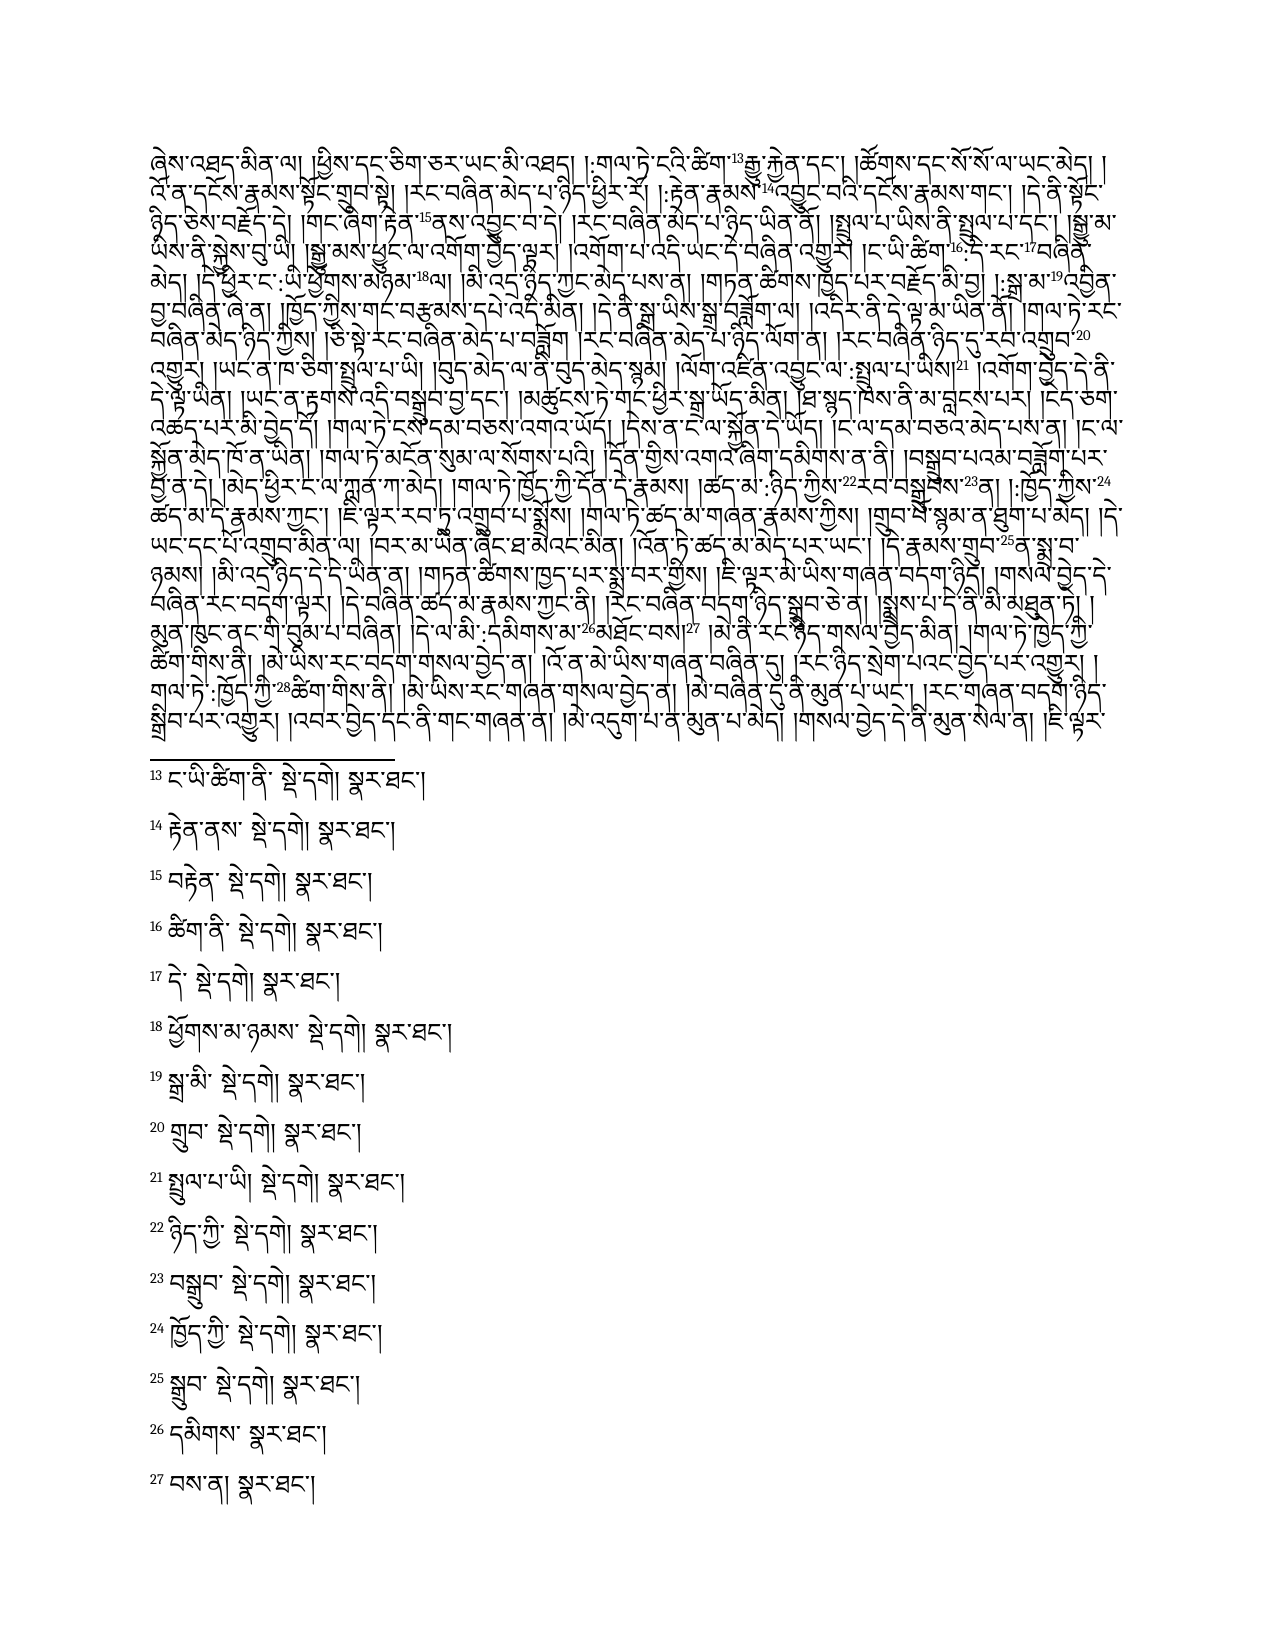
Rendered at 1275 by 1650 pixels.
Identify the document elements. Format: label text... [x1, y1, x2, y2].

text ༄༅། །​རྒྱ་གར་སྐད་དུ། :བི་གྲ་ཧ་བྱ་བརྟ་ནི་ཀཱ་རི་ཀཱ་ནཱ་མ། བོད་སྐད་དུ།རྩོད་པ་བཟློག་པའི་ཚིག་ལེའུར་བྱས་པ་ཞེས་བྱ་བ། འཇམ་དཔལ་གཞོན་ནུར་གྱུར་པ་ལ་ཕྱག་འཚལ་ལོ། །​གལ་ཏེ་དངོས་པོ་ཐམས་ཅད་ཀྱི། །​རང་བཞིན་ཀུན་ལ་ཡོད་མིན་ན། །​ཁྱོད་ཀྱི་ཚིག་ཀྱང་རང་བཞིན་མེད། །​རང་བཞིན་བཟློག་པར་མི་ནུས་སོ། །​འོན་ཏེ་ཚིག་དེ་རང་བཞིན་བཅས། །​ཁྱོད་ཀྱི་དམ་བཅའ་སྔ་མ་ཉམས། །​མི་འདྲ་ཉིད་དེ་དེ་ཡིན་ན། །​ཁྱད་པར་གཏན་ཚིགས་བརྗོད་པར་གྱིས། །​དེ་སྒྲ་མ་འབྱིན་ལྟ་བུའོ་ཞེས། །​ཁྱོད་བློ་སེམས་ན་དེ་མི་འཐད། །​འདི་ལ་སྒྲ་ནི་ཡོད་པ་ཡིས། །​འབྱུང་བར་འགྱུར་བ་དེ་བཟློག་ཡིན། །​འགོག་པའི་འགོག་པའང་དེ་ལྟ་ཞེས། །​འདོད་ན་དེ་ཡང་བཟང་མིན་ཏེ། །​ཁྱོད་ཀྱི་དམ་བཅའི་མཚན་ཉིད་ལས། །​དེ་ལྟར་སྐྱོན་ཡོད་ངེད་ལ་མེད། །​རེ་ཞིག་གལ་ཏེ་:མངོན་སུམ་གྱིས། །​དངོས་རྣམས་དམིགས་ནས་ཟློག་བྱེད་པ། །​གང་གིས་དངོས་རྣམས་དམིགས་འགྱུར་བ། །​མངོན་སུམ་དེ་ནི་མེད་པ་ཡིན། །​རྗེས་དཔག་ལུང་དང་དཔེར་འཇལ་དང་། །​རྗེས་དཔག་ལུང་གིས་བསྒྲུབ་བྱ་དང་། །​དཔེས་བསྒྲུབ་བྱ་བའི་དོན་གང་ཡིན། །​མངོན་སུམ་གྱིས་ནི་ལན་:བཏབ་པོ། །​སྐྱེ་བོ་ཆོས་ཀྱི་གནས་སྐབས་མཁས། །​དགེ་བ་དག་གི་ཆོས་རྣམས་ལ། །​དགེ་བའི་རང་བཞིན་ཡིན་པར་ནི། །​སེམས་ཤིང་ལྷག་མ་རྣམས་ལ་ཡང་། །​གང་དག་ངེས་པར་འབྱིན་པའི་ཆོས། །​ཆོས་ཀྱི་གནས་སྐབས་གསུངས་དེ་རྣམས། །​ངེས་པར་འབྱིན་པའི་རང་བཞིན་ཉིད། །​རང་བཞིན་ངེས་འབྱིན་མིན་ལ་སོགས། །​གལ་ཏེ་ཆོས་རྣམས་རང་བཞིན་མེད། །​རང་བཞིན་མེད་ཅེས་བྱ་བ་ཡིན། །​མིང་ཡང་དེ་བཞིན་མེད་འགྱུར་ཞིང་། །​གཞི་མེད་མིང་ནི་མེད་ཕྱིར་རོ། །​འོན་ཏེ་རང་བཞིན་ཡོད་མོད་ཀྱི། །​དེ་ནི་ཆོས་རྣམས་ལ་མེད་ན། །​དེ་ཕྱིར་ཆོས་རྣམས་སྤངས་པ་ཡི། །​རང་བཞིན་གང་དེ་བསྟན་པར་རིགས། །​གང་ཕྱིར་ཁྱིམ་ན་བུམ་པ་མེད། །​ཅེས་བྱའི་འགོག་པ་ཡོད་ཉིད་ལ། །​མཐོང་བ་དེ་ཕྱིར་ཁྱོད་ཀྱི་ཡང་། །​འགོག་འདི་ཡོད་ལ་རང་བཞིན་ཡིན། །​ཅི་སྟེ་རང་བཞིན་དེ་མེད་ན། །​ཁྱོད་ཀྱི་ཚིག་འདིས་ཅི་ཞིག་དགག །​ཚིག་མེད་པར་ཡང་མེད་པ་ཡི། །​འགོག་པ་རབ་ཏུ་གྲུབ་པ་ཡིན། །​བྱིས་པ་རྣམས་ཀྱིས་སྨིག་རྒྱུ་ལ། །​ཇི་ལྟར་ཆུ་ཞེས་ལོག་འཛིན་ལྟར། །​དེ་བཞིན་:ཁྱོད་ཀྱིས་ཡོད་མིན་ལ། །​ལོག་པར་འཛིན་པ་འགོག་བྱེད་ན། །​དེ་ལྟ་ན་ནི་འཛིན་པ་དང་། །​གཟུང་དང་དེ་ཡི་འཛིན་པོ་དང་། །​འགོག་དང་:འགོག་བྱ་འགོག་པ་པོ། །​དེ་དྲུག་ཡོད་པ་མ་ཡིན་ནམ། །​ཅི་སྟེ་འཛིན་པ་ཡོད་མིན་ཞིང་། །​གཟུང་མེད་འཛིན་པ་པོ་མེད་ན། །​འོ་ན་འགོག་དང་དགག་བྱ་དང་། །​འགོག་པ་པོ་ཡང་ཡོད་མ་ཡིན། །​གལ་ཏེ་འགོག་དང་དགག་བྱ་དང་། །​འགོག་པ་པོ་ཡང་ཡོད་མིན་ན། །​དངོས་པོ་ཀུན་དང་དེ་རྣམས་ཀྱི། །​རང་བཞིན་ཉིད་ཀྱང་གྲུབ་པ་ཡིན། །​ཁྱེད་ལ་གཏན་ཚིགས་མི་འགྲུབ་སྟེ། །​རང་བཞིན་མེད་ཕྱིར་ཁྱོད་ཀྱི་རྟགས། །​:གལ་ཏེ་ཡོད་དེ་ཁྱོད་དོན་དེ། །​གཏན་ཚིགས་མེད་ཕྱིར་འགྲུབ་མི་འཐད། །​ཁྱོད་ལ་གཏན་ཚིགས་མེད་པར་ཡང་། །​རང་བཞིན་བཟློག་པ་གྲུབ་ཡིན་ན། །​ང་ལའང་གཏན་ཚིགས་མེད་པར་ནི། །​རང་བཞིན་ཡོད་པ་ཉིད་དུ་འགྲུབ། །​ཅི་སྟེ་གཏན་ཚིགས་ཡོད་ན་དངོས། །​རང་བཞིན་མེད་ཅེས་བྱ་མི་འཐད། །​སྲིད་ན་རང་བཞིན་མེད་པ་ཡི། །​དངོས་འགའ་ཡོད་པ་མ་ཡིན་ནོ། །​གང་ལ་རང་བཞིན་ཡོད་མིན་པའི། །​འགོག་པ་གལ་ཏེ་སྔ་འགྱུར་ཞིང་། །​དགག་བྱ་ཕྱི་ཞེས་འཐད་མིན་ལ། །​ཕྱིས་དང་ཅིག་ཅར་ཡང་མི་འཐད། །​:གལ་ཏེ་ངའི་ཚིག་རྒྱུ་རྐྱེན་དང་། །​ཚོགས་དང་སོ་སོ་ལ་ཡང་མེད། །​འོ་ན་དངོས་རྣམས་སྟོང་གྲུབ་སྟེ། །​རང་བཞིན་མེད་པ་ཉིད་ཕྱིར་རོ། །​:རྟེན་རྣམས་འབྱུང་བའི་དངོས་རྣམས་གང་། །​དེ་ནི་སྟོང་ཉིད་ཅེས་བརྗོད་དེ། །​གང་ཞིག་རྟེན་ནས་འབྱུང་བ་དེ། །​རང་བཞིན་མེད་པ་ཉིད་ཡིན་ནོ། །​སྤྲུལ་པ་ཡིས་ནི་སྤྲུལ་པ་དང་། །​སྒྱུ་མ་ཡིས་ནི་སྐྱེས་བུ་ཡི། །​སྒྱུ་མས་ཕྱུང་ལ་འགོག་བྱེད་ལྟར། །​འགོག་པ་འདི་ཡང་དེ་བཞིན་འགྱུར། །​ང་ཡི་ཚིག་:དེ་རང་བཞིན་མེད། །​དེ་ཕྱིར་ང་:ཡི་ཕྱོགས་མཉམ་ལ། །​མི་འདྲ་ཉིད་ཀྱང་མེད་པས་ན། །​གཏན་ཚིགས་ཁྱད་པར་བརྗོད་མི་བྱ། །​:སྒྲ་མ་འབྱིན་བྱ་བཞིན་ཞེ་ན། །​ཁྱོད་ཀྱིས་གང་བརྩམས་དཔེ་འདི་མིན། །​དེ་ནི་སྒྲ་ཡིས་སྒྲ་བཟློག་ལ། །​འདིར་ནི་དེ་ལྟ་མ་ཡིན་ནོ། །​གལ་ཏེ་རང་བཞིན་མེད་ཉིད་ཀྱིས། །​ཅི་སྟེ་རང་བཞིན་མེད་པ་བཟློག །​རང་བཞིན་མེད་པ་ཉིད་ལོག་ན། །​རང་བཞིན་ཉིད་དུ་རབ་འགྲུབ་འགྱུར། །​ཡང་ན་ཁ་ཅིག་སྤྲུལ་པ་ཡི། །​བུད་མེད་ལ་ནི་བུད་མེད་སྙམ། །​ལོག་འཛིན་འབྱུང་ལ་:སྤྲུལ་པ་ཡིས། །​འགོག་བྱེད་དེ་ནི་དེ་ལྟ་ཡིན། །​ཡང་ན་རྟགས་འདི་བསྒྲུབ་བྱ་དང་། །​མཚུངས་ཏེ་གང་ཕྱིར་སྒྲ་ཡོད་མིན། །​ཐ་སྙད་ཁས་ནི་མ་བླངས་པར། །​ངེད་ཅག་འཆད་པར་མི་བྱེད་དོ། །​གལ་ཏེ་ངས་དམ་བཅས་འགའ་ཡོད། །​དེས་ན་ང་ལ་སྐྱོན་དེ་ཡོད། །​ང་ལ་དམ་བཅའ་མེད་པས་ན། །​ང་ལ་སྐྱོན་མེད་ཁོ་ན་ཡིན། །​གལ་ཏེ་མངོན་སུམ་ལ་སོགས་པའི། །​དོན་གྱིས་འགའ་ཞིག་དམིགས་ན་ནི། །​བསྒྲུབ་པའམ་བཟློག་པར་བྱ་ན་དེ། །​མེད་ཕྱིར་ང་ལ་ཀླན་ཀ་མེད། །​གལ་ཏེ་ཁྱོད་ཀྱི་དོན་དེ་རྣམས། །​ཚད་མ་:ཉིད་ཀྱིས་རབ་བསྒྲུབས་ན། །​:ཁྱོད་ཀྱིས་ཚད་མ་དེ་རྣམས་ཀྱང་། །​ཇི་ལྟར་རབ་ཏུ་འགྲུབ་པ་སྨྲོས། །​གལ་ཏེ་ཚད་མ་གཞན་རྣམས་ཀྱིས། །​གྲུབ་པོ་སྙམ་ན་ཐུག་པ་མེད། །​དེ་ཡང་དང་པོ་འགྲུབ་མིན་ལ། །​བར་མ་ཡིན་ཞིང་ཐ་མའང་མིན། །​འོན་ཏེ་ཚད་མ་མེད་པར་ཡང་། །​དེ་རྣམས་གྲུབ་ན་སྨྲ་བ་ཉམས། །​མི་འདྲ་ཉིད་དེ་དེ་ཡིན་ན། །​གཏན་ཚིགས་ཁྱད་པར་སྨྲ་བར་གྱིས། །​ཇི་ལྟར་མེ་ཡིས་གཞན་བདག་ཉིད། །​གསལ་བྱེད་དེ་བཞིན་རང་བདག་ལྟར། །​དེ་བཞིན་ཚད་མ་རྣམས་ཀྱང་ནི། །​རང་བཞིན་བདག་ཉིད་སྒྲུབ་ཅེ་ན། །​སྨྲས་པ་དེ་ནི་མི་མཐུན་ཏེ། །​མུན་ཁུང་ནང་གི་བུམ་པ་བཞིན། །​དེ་ལ་མི་:དམིགས་མ་མཐོང་བས། །​མེ་ནི་རང་ཉིད་གསལ་བྱེད་མིན། །​གལ་ཏེ་ཁྱེད་ཀྱི་ཚིག་གིས་ནི། །​མེ་ཡིས་རང་བདག་གསལ་བྱེད་ན། །​འོ་ན་མེ་ཡིས་གཞན་བཞིན་དུ། །​རང་ཉིད་སྲེག་པའང་བྱེད་པར་འགྱུར། །​གལ་ཏེ་:ཁྱོད་ཀྱི་ཚིག་གིས་ནི། །​མེ་ཡིས་རང་གཞན་གསལ་བྱེད་ན། །​མེ་བཞིན་དུ་ནི་མུན་པ་ཡང་། །​རང་གཞན་བདག་ཉིད་སྒྲིབ་པར་འགྱུར། །​འབར་བྱེད་དང་ནི་གང་གཞན་ན། །​མེ་འདུག་པ་ན་མུན་པ་མེད། །​གསལ་བྱེད་དེ་ནི་མུན་སེལ་ན། །​ཇི་ལྟར་གསལ་བར་བྱེད་པ་ཡིན། །​མེ་འབྱུང་ཉིད་ན་གསལ་བྱེད་པ། །​ཡང་དག་མིན་པར་སྨྲ་བ་སྟེ། །​མེ་འབྱུང་ཉིད་ན་མུན་པ་དང་། །​ཕྲད་པ་མེད་པ་ཁོ་ན་ཡིན། །​ཡང་ན་མེ་དང་མ་ཕྲད་ཀྱང་། །​མུན་པ་སེལ་བར་བྱེད་ན་ནི། །​འདི་ན་ཡོད་པ་གང་ཡིན་པས། །​འཇིག་རྟེན་ཀུན་གྱི་མུན་སེལ་འགྱུར། །​གལ་ཏེ་རང་ལས་ཚད་མ་གྲུབ། །​གཞལ་བྱ་རྣམས་:ལ་མ་ལྟོས་པར། །​ཁྱོད་ཀྱི་ཚད་མ་གྲུབ་འགྱུར་འདི། །​རང་གྲུབ་གཞན་ལ་ལྟོས་མ་ཡིན། །​གལ་ཏེ་གཞལ་བྱའི་དོན་རྣམས་ལ། །​མ་ལྟོས་ཁྱོད་ཀྱི་ཚད་མ་གྲུབ། །​དེ་ལྟར་ཚད་མ་འདི་རྣམས་ནི། །​གང་གིའང་ཡིན་པར་མི་འགྱུར་རོ། །​འོན་ཏེ་ལྟོས་ནས་དེ་རྣམས་འགྲུབ། །​འདོད་ན་དེ་ལ་སྐྱོན་ཅིར་འགྱུར། །​མ་གྲུབ་གཞན་ལ་མི་ལྟོས་པས། །​གྲུབ་པ་སྒྲུབ་པར་བྱེད་པ་ཡིན། །​གལ་ཏེ་ཡོང་ཡེ་:གཞལ་བྱ་ལ། །​ལྟོས་ནས་ཚད་མ་འགྲུབ་ཡིན་ན། །​ཚད་མ་རྣམས་ལ་མ་ལྟོས་པར། །​:གཞལ་བར་བྱ་བ་འགྲུབ་པར་འགྱུར། །​གལ་ཏེ་ཚད་མ་རྣམས་ལ་ནི། །​མ་ལྟོས་པར་ཡང་གཞལ་བྱ་འགྲུབ། །​གང་ཕྱིར་དེ་དག་དེ་འགྲུབ་ན། །​ཁྱོད་ཀྱི་ཚད་མ་:འགྲུབ་པས་ཅི། །​ཅི་སྟེ་ཁྱོད་ཀྱི་ཚད་མ་རྣམས། །​གཞལ་བྱ་རྣམས་ལ་ལྟོས་ནས་འགྲུབ། །​དེ་ལྟར་ཁྱོད་ཀྱི་ཚད་མ་དང་། །​གཞལ་བྱ་ངེས་པར་ལྡོག་པར་འགྱུར། །​འོན་ཏེ་:ཁྱོད་ཀྱིས་ཚད་གྲུབ་པས། །​གཞལ་བར་བྱ་བ་འགྲུབ་འགྱུར་ལ། །​གཞལ་བྱ་གྲུབ་པས་ཚད་བསྒྲུབས་ན། །​ཁྱོད་ཀྱིས་གཉིས་ཀའང་འགྲུབ་མི་འགྱུར། །​གལ་ཏེ་ཚད་མ་གཞལ་བྱ་འགྲུབ། །​གཞལ་བྱ་དེ་དག་རྣམས་ཀྱིས་ཀྱང་། །​དེ་དག་བསྒྲུབ་པར་བྱ་ཡིན་ན། །​དེ་དག་ཇི་ལྟར་:བསྒྲུབ་པར་འགྱུར། །​གལ་ཏེ་གཞལ་བྱས་ཚད་མ་གྲུབ། །​ཚད་མ་:དེ་དག་རྣམས་ཀྱིས་ཀྱང་། །​དེ་དག་:བསྒྲུབ་པར་བྱ་ཡིན་ན། །​དེ་དག་ཇི་ལྟར་:བསྒྲུབ་པར་འགྱུར། །​གལ་ཏེ་ཕ་ཡིས་བུ་བསྐྱེད་བྱ། །​གལ་ཏེ་བུ་དེ་ཉིད་ཀྱིས་ཀྱང་། །​ཅི་སྟེ་ཕ་དེ་བསྐྱེད་བྱ་ན། །​དེས་ན་གང་གིས་གང་བསྐྱེད་སྨྲོས། །​དེ་དག་གཉིས་ཀའང་ཕ་དང་བུའི། །​མཚན་ཉིད་འཛིན་པས་དེ་ཡི་ཕྱིར། །​དེ་ལ་ཁོ་བོ་ཐེ་ཚོམ་གྱུར། །​དེ་ལས་ཕ་གང་བུ་གང་སྨྲོས། །​ཚད་མ་:རྣམས་ནི་རང་ཉིད་ཀྱིས། །​འགྲུབ་མིན་ཕན་ཚུན་གྱིས་མིན་པའམ། །​ཚད་མ་གཞན་གྱིས་མ་ཡིན་ལ། །​གཞལ་བྱས་མ་ཡིན་རྒྱུ་མེད་མིན། །​ཆོས་ཀྱི་གནས་སྐབས་རབ་མཁས་པ། །​དགེ་བ་ཡིས་ནི་ཆོས་:རྣམས་ཀྱི། །​:དགེ་བའི་ཆོས་རྣམས་རང་བཞིན་གང་། །​དེ་ལྟར་རབ་ཕྱེ་བརྗོད་བྱ་ཡིན། །​གལ་ཏེ་དགེ་བའི་ཆོས་རྣམས་ཀྱི། །​རང་བཞིན་འགའ་ཞིག་བརྟེན་སྐྱེ་བ། །​དེ་ནི་གཞན་དོན་དེ་ལྟ་ན། །​རང་གི་ངོ་བོར་ཇི་ལྟར་འགྱུར། །​འོན་ཏེ་དགེ་བའི་ཆོས་:རྣམས་ཀྱིས། །​རང་གི་ངོ་བོ་དེ་འགའ་ལའང་། །​མ་བརྟེན་སྐྱེ་ན་དེ་ལྟ་ནའང་། །​ཚངས་པར་སྤྱོད་པ་གནས་མི་འགྱུར། །​རྒྱུ་མི་ལྡན་པ་རྟག་པའི་ཕྱིར། །​ཆོས་རྣམས་ཐམས་ཅད་རྟག་པར་འགྱུར། །​ཆོས་དང་ཆོས་མ་ཡིན་མེད་ཅིང་། །​འཇིག་རྟེན་པ་ཡི་ཐ་སྙད་མེད། །​མི་དགེ་བ་དང་ལུང་མ་བསྟན། །​ངེས་འབྱིན་སོགས་ལའང་སྐྱོན་དེ་བཞིན། །​དེ་བས་ཁྱོད་ཀྱི་འདུས་བྱས་ཀུན། །​འདུས་མ་བྱས་པ་ཉིད་དུ་འགྱུར། །​གང་ཞིག་རང་བཞིན་བཅས་པ་ཞེས། །​:མི་དེ་ཡོད་པར་སྨྲ་བ་ལ། །​དེ་ལྟར་ཁྱོད་ཀྱིས་ལན་:བཏབ་ཀྱི། །​ང་ཡི་མིང་ཡོད་མི་སྨྲའོ། །​མིང་མེད་ཅེས་བྱ་གང་ཡིན་འདི། །​ཅི་དེ་ཡོད་པའམ་མེད་པ་ཡིན། །​གལ་ཏེ་ཡོད་དམ་མེད་ཀྱང་རུང་། །​ཁྱོད་ཀྱིས་སྨྲས་པའང་གཉིས་ཀའང་ཉམས། །​དངོས་པོ་དག་ནི་ཐམས་ཅད་ཀྱི། །​སྟོང་པ་ཉིད་ནི་སྔར་བསྟན་པས། །​དེ་ཕྱིར་དམ་བཅས་མེད་པར་ཡང་། །​ཀླན་ཀ་གང་ཡིན་དེ་ཚོལ་བྱེད། །​འོན་ཏེ་རང་བཞིན་ཞིག་ཡོད་ལ། །​དེ་ནི་ཆོས་ལ་མེད་དོ་ཞེས། །​དོགས་འདི་རིགས་པ་མ་ཡིན་མོད། །​དོགས་པ་དེ་ནི་ཁྱོད་ཀྱིས་བྱས། །​གལ་ཏེ་ཡོད་ཉིད་འགོག་ཡིན་ན། །​འོ་ན་སྟོང་ཉིད་རབ་འགྲུབ་སྟེ། །​དངོས་རྣམས་རང་བཞིན་མེད་ཉིད་ལ། །​ཁྱོད་ནི་འགོག་པར་བྱེད་པས་སོ། །​སྟོང་ཉིད་གང་ལ་ཁྱོད་འགོག་པའི། །​སྟོང་ཉིད་དེ་ཡང་མེད་ཡིན་ན། །​འོ་ན་ཡོད་པ་འགོག་ཡིན་ཞེས། །​སྨྲས་པ་དེ་ཉམས་མ་ཡིན་ནམ། །​དགག་བྱ་ཅི་ཡང་མེད་པས་ན། །​ང་ནི་ཅི་ཡང་མི་འགོག་གོ །​དེ་ཕྱིར་འགོག་པ་བྱེད་དོ་ཞེས། །​ཡང་དག་མིན་ཏེ་ཁྱོད་ཀྱིས་སྨྲས། །​ཚིག་མེད་པར་ཡང་མེད་པ་ཡི། །​འགོག་ཚིག་མི་འགྲུབ་མིན་ཞེ་ན། །​དེ་ལ་ཚིག་ནི་མེད་ཅེས་པར། །​གོ་བར་བྱེད་ཀྱི་སྐྱེ་སེལ་མིན། །​སྨིག་རྒྱུ་དཔེ་ལ་ཁྱོད་ཀྱིས་ཀྱང་། །​རྩོད་པ་ཆེན་པོ་སྨྲས་པ་གང་། །​དེ་ཡང་ཅི་ནས་དཔེ་དེ་འཐད། །​གཏན་ལ་དབབ་པ་མཉན་པར་གྱིས། །​གལ་ཏེ་འཛིན་དེ་རང་བཞིན་ཡོད། །​བརྟེན་ནས་འབྱུང་བར་མི་འགྱུར་རོ། །​འཛིན་པ་གང་ཞིག་བརྟེན་འབྱུང་བ། །​དེ་ཉིད་སྟོང་ཉིད་མ་ཡིན་ནམ། །​གལ་ཏེ་འཛིན་པ་རང་བཞིན་ཡོད། །​འཛིན་པ་དེ་ལ་སུ་ཡིས་བཟློག །​ལྷག་མ་རྣམས་ལའང་ཚུལ་དེ་བཞིན། །​དེ་ཕྱིར་ཀླན་ཀ་དེ་མེད་དོ། །​སྨིག་རྒྱུའི་དཔེས་བཟློག་བསྒྲུབ་པའི་ཚེ། :།​སྔར་སྨྲས་:གང་ཡིན་དེ་དང་ནི། །​སྔ་མས་གཏན་ཚིགས་མེད་པ་ཡི། །​ལན་བཏབ་གྱུར་ཏེ་མཚུངས་ཕྱིར་རོ། །​དུས་གསུམ་གཏན་ཚིགས་:གང་ཡིན་སྔར། །​ལན་བཏབ་ཉིད་དེ་མཚུངས་ཕྱིར་རོ། །​དུས་གསུམ་ཆེད་ཀྱི་གཏན་ཚིགས་ནི། །​སྟོང་ཉིད་སྨྲ་བ་རྣམས་ལ་རུང་། །​གང་ལ་སྟོང་པ་ཉིད་སྲིད་པ། །​དེ་ལ་དོན་རྣམས་ཐམས་ཅད་སྲིད། །​གང་ལ་སྟོང་ཉིད་མི་སྲིད་པ། །​དེ་ལ་ཅི་ཡང་མི་སྲིད་དོ། །​གང་ཞིག་སྟོང་དང་རྟེན་འབྱུང་དག །​དབུ་མའི་ལམ་དུ་དོན་གཅིག་པར། །​གསུང་མཆོག་མཚུངས་པ་མེད་པ་ཡི། །​སངས་རྒྱས་དེ་ལ་ཕྱག་འཚལ་ལོ། །​:རྩོད་པ་བཟློག་པའི་ཚིག་ལེའུར་བྱས་པ་ཞེས་བྱ་བ། སློབ་དཔོན་འཕགས་པ་ཀླུ་སྒྲུབ་ཀྱི་ཞལ་སྔ་ནས་མཛད་པ་རྫོགས་སོ།། །​།རྒྱ་གར་གྱི་མཁན་པོ་ཛྙཱ་ན་གརྦྷ་དང་། བོད་:ཀྱི་ལོཙྪ་བ་ཀ་བ་དཔལ་བརྩེགས་ཀྱིས་བསྒྱུར་བ་ལ། སླད་ཀྱིས་ཁ་ཆེའི་པཎྜི་ཏ་ཛ་ཡ་ཨ་ནནྟ་དང་། :ལོཙྪ་བ་ཁུ་མདོ་སྡེ་དཔལ་གྱིས་བསྒྱུར་བའོ།། །​། [150, 150, 1125, 737]
